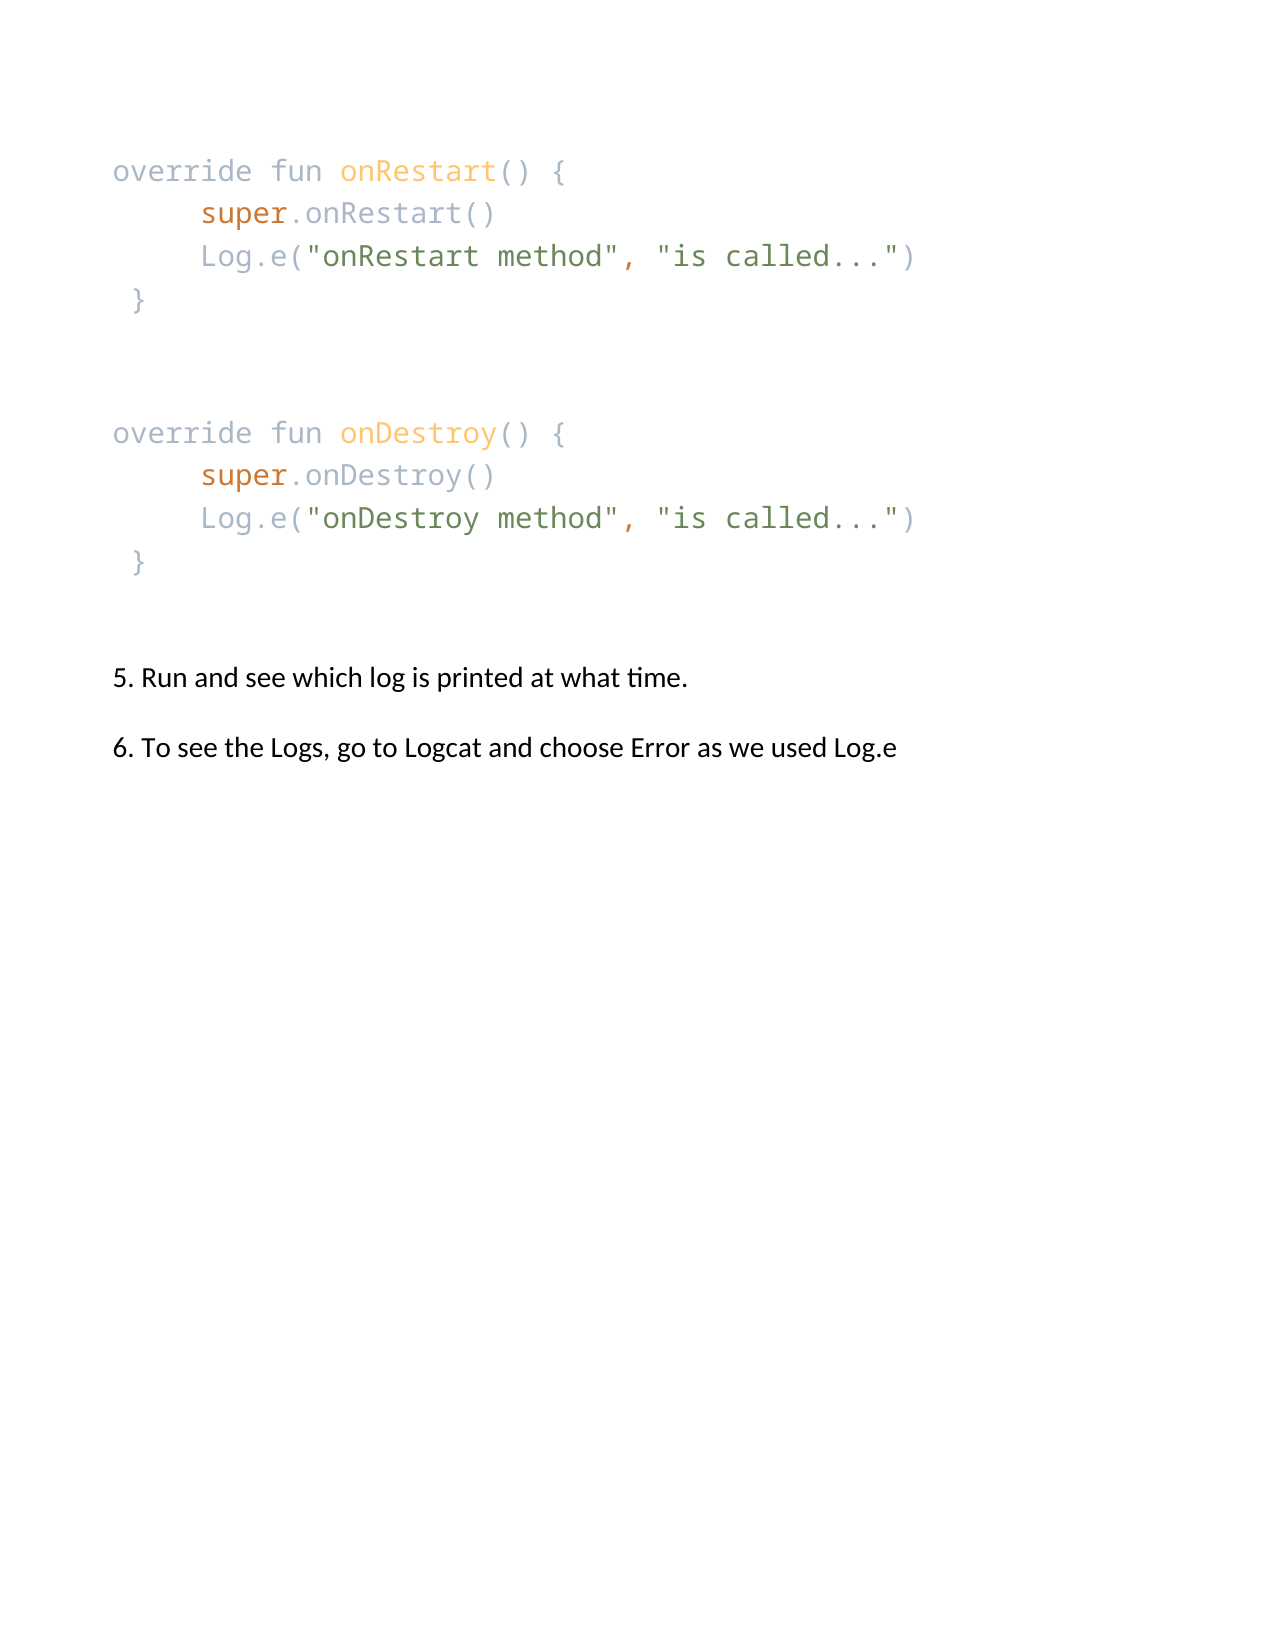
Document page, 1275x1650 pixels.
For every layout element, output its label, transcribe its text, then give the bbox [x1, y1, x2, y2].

text 5. Run and see which log is printed at what time. [112, 659, 1162, 695]
text override fun onDestroy() { super.onDestroy() Log.e("onDestroy method", "is called...") } [112, 338, 1162, 580]
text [112, 150, 1162, 318]
text 6. To see the Logs, go to Logcat and choose Error as we used Log.e [112, 729, 1162, 765]
